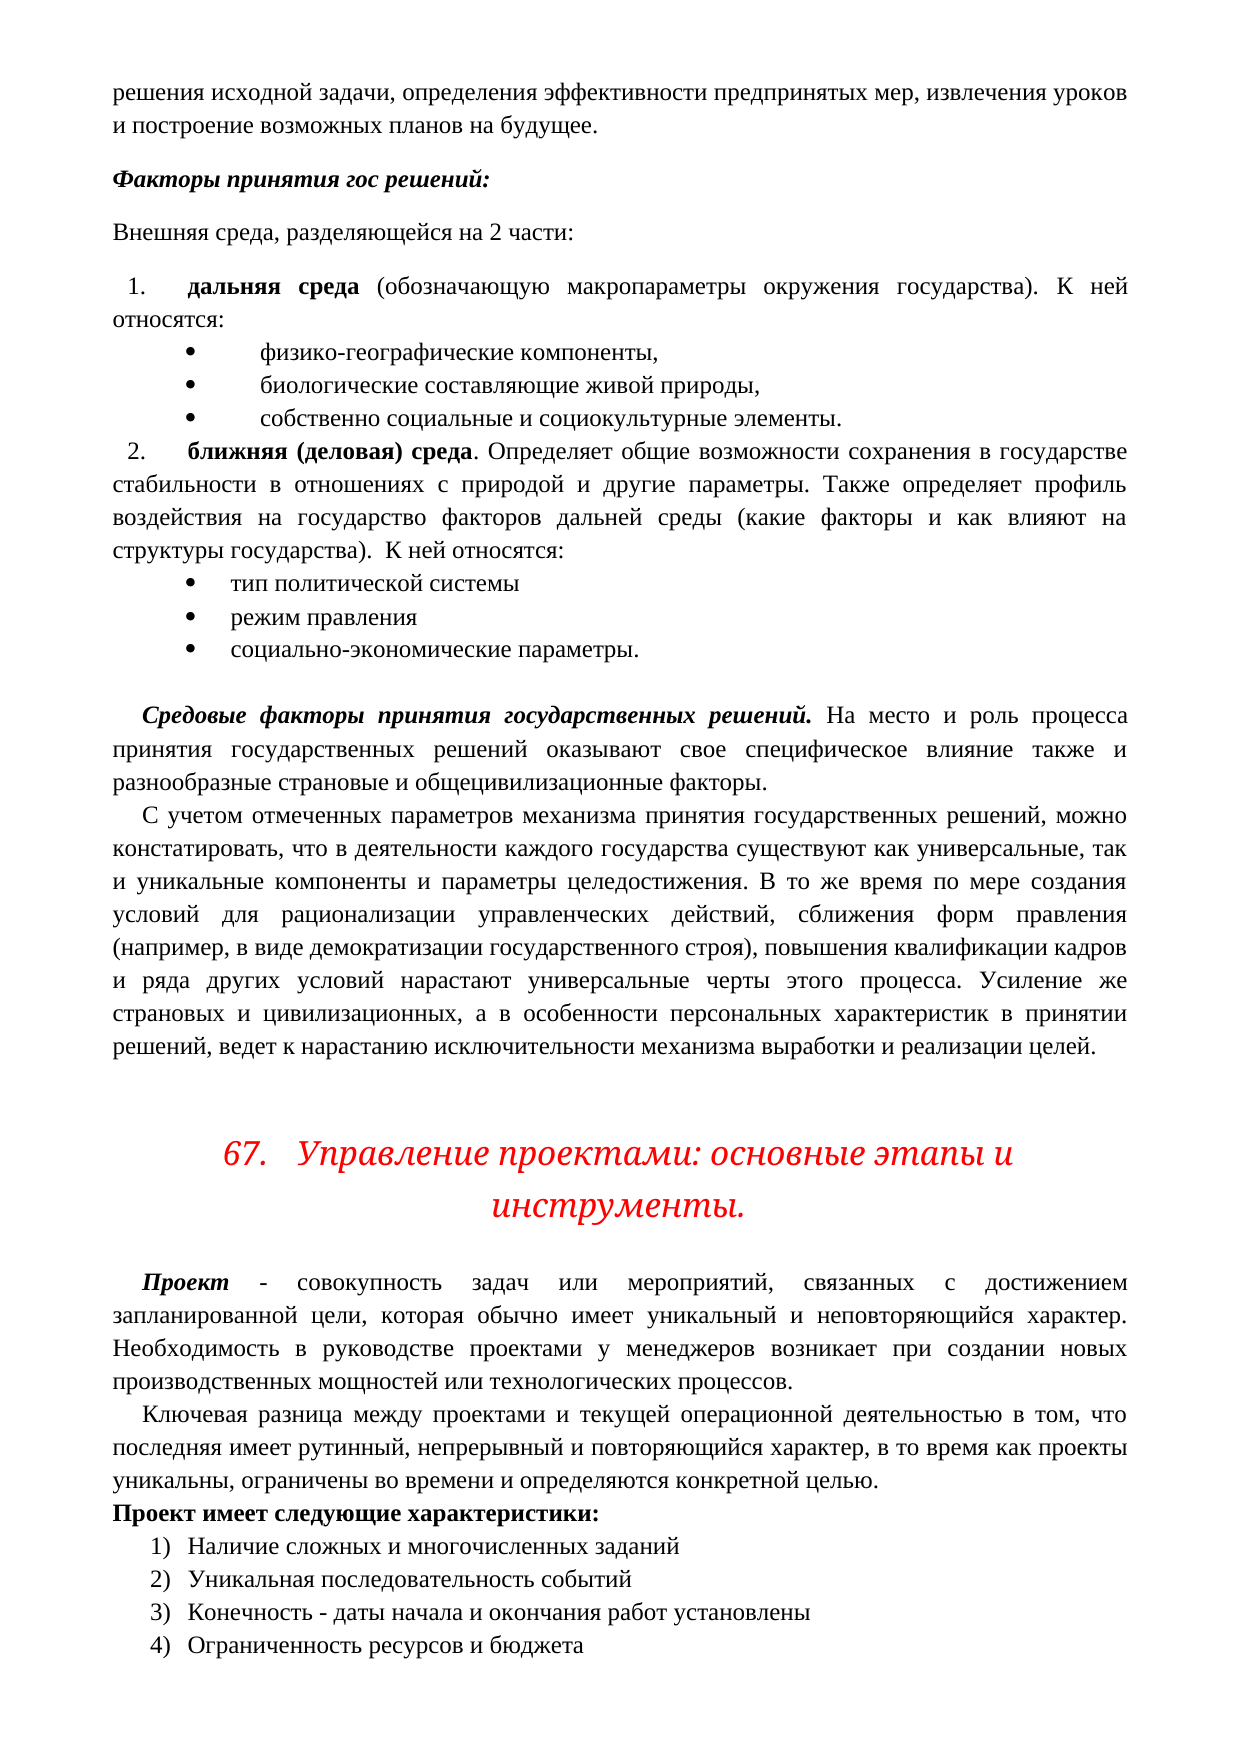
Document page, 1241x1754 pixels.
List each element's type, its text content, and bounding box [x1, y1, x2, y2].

list тип политической системы [186, 568, 1128, 597]
list Наличие сложных и многочисленных заданий [150, 1531, 1128, 1560]
text Ключевая разница между проектами и текущей операционной деятельностью в том, что последняя имеет рутинный, непрерывный и повторяющийся характер, в то время как проекты уникальны, ограничены во времени и определяются конкретной целью. [112, 1399, 1128, 1494]
list биологические составляющие живой природы, [186, 370, 1128, 399]
list Уникальная последовательность событий [150, 1564, 1128, 1593]
list Управление проектами: основные этапы и инструменты. [112, 1130, 1128, 1227]
list Ограниченность ресурсов и бюджета [150, 1631, 1128, 1659]
text Средовые факторы принятия государственных решений. На место и роль процесса принятия государственных решений оказывают свое специфическое влияние также и разнообразные страновые и общецивилизационные факторы. [112, 701, 1128, 795]
text Проект имеет следующие характеристики: [112, 1498, 1128, 1527]
text Проект - совокупность задач или мероприятий, связанных с достижением запланированной цели, которая обычно имеет уникальный и неповторяющийся характер. Необходимость в руководстве проектами у менеджеров возникает при создании новых производственных мощностей или технологических процессов. [112, 1267, 1128, 1395]
list собственно социальные и социокультурные элементы. [186, 403, 1128, 432]
list дальняя среда (обозначающую макропараметры окружения государства). К ней относятся: [112, 271, 1128, 333]
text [112, 77, 1128, 138]
list ближняя (деловая) среда. Определяет общие возможности сохранения в государстве стабильности в отношениях с природой и другие параметры. Также определяет профиль воздействия на государство факторов дальней среды (какие факторы и как влияют на структуры государства). К ней относятся: [112, 436, 1128, 564]
list режим правления [186, 602, 1128, 630]
list физико-географические компоненты, [186, 337, 1128, 366]
text Факторы принятия гос решений: [112, 164, 1128, 192]
text Внешняя среда, разделяющейся на 2 части: [112, 217, 1128, 246]
list Конечность - даты начала и окончания работ установлены [150, 1597, 1128, 1626]
text С учетом отмеченных параметров механизма принятия государственных решений, можно констатировать, что в деятельности каждого государства существуют как универсальные, так и уникальные компоненты и параметры целедостижения. В то же время по мере создания условий для рационализации управленческих действий, сближения форм правления (например, в виде демократизации государственного строя), повышения квалификации кадров и ряда других условий нарастают универсальные черты этого процесса. Усиление же страновых и цивилизационных, а в особенности персональных характеристик в принятии решений, ведет к нарастанию исключительности механизма выработки и реализации целей. [112, 800, 1128, 1059]
list социально-экономические параметры. [186, 634, 1128, 663]
